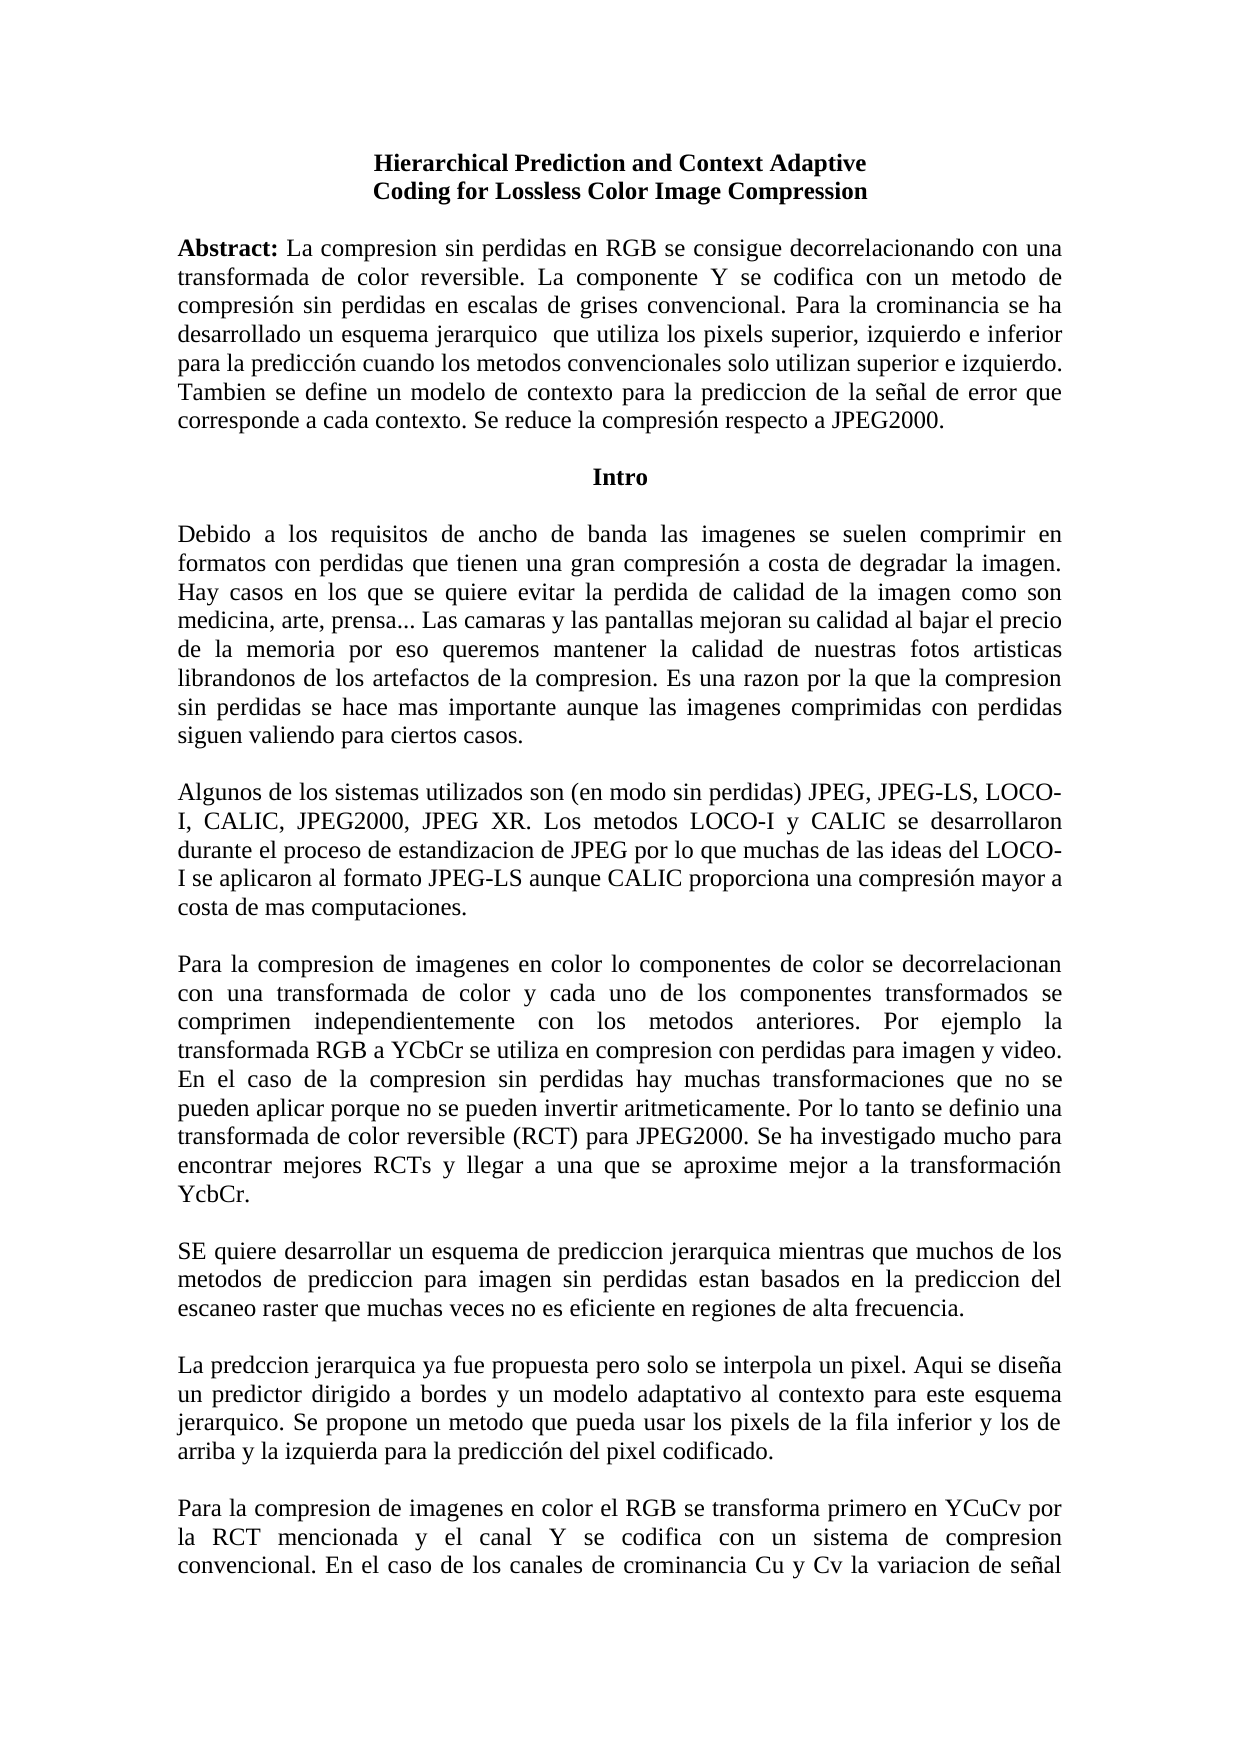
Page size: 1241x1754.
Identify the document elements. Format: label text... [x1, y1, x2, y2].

text Coding for Lossless Color Image Compression [177, 176, 1063, 205]
text Hierarchical Prediction and Context Adaptive [177, 148, 1063, 176]
text Intro [177, 462, 1063, 491]
text Algunos de los sistemas utilizados son (en modo sin perdidas) JPEG, JPEG-LS, LOCO-I, CALIC, JPEG2000, JPEG XR. Los metodos LOCO-I y CALIC se desarrollaron durante el proceso de estandizacion de JPEG por lo que muchas de las ideas del LOCO-I se aplicaron al formato JPEG-LS aunque CALIC proporciona una compresión mayor a costa de mas computaciones. [177, 777, 1063, 921]
text La predccion jerarquica ya fue propuesta pero solo se interpola un pixel. Aqui se diseña un predictor dirigido a bordes y un modelo adaptativo al contexto para este esquema jerarquico. Se propone un metodo que pueda usar los pixels de la fila inferior y los de arriba y la izquierda para la predicción del pixel codificado. [177, 1350, 1063, 1465]
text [177, 1493, 1063, 1579]
text Abstract: La compresion sin perdidas en RGB se consigue decorrelacionando con una transformada de color reversible. La componente Y se codifica con un metodo de compresión sin perdidas en escalas de grises convencional. Para la crominancia se ha desarrollado un esquema jerarquico que utiliza los pixels superior, izquierdo e inferior para la predicción cuando los metodos convencionales solo utilizan superior e izquierdo. Tambien se define un modelo de contexto para la prediccion de la señal de error que corresponde a cada contexto. Se reduce la compresión respecto a JPEG2000. [177, 233, 1063, 434]
text Para la compresion de imagenes en color lo componentes de color se decorrelacionan con una transformada de color y cada uno de los componentes transformados se comprimen independientemente con los metodos anteriores. Por ejemplo la transformada RGB a YCbCr se utiliza en compresion con perdidas para imagen y video. En el caso de la compresion sin perdidas hay muchas transformaciones que no se pueden aplicar porque no se pueden invertir aritmeticamente. Por lo tanto se definio una transformada de color reversible (RCT) para JPEG2000. Se ha investigado mucho para encontrar mejores RCTs y llegar a una que se aproxime mejor a la transformación YcbCr. [177, 949, 1063, 1208]
text Debido a los requisitos de ancho de banda las imagenes se suelen comprimir en formatos con perdidas que tienen una gran compresión a costa de degradar la imagen. Hay casos en los que se quiere evitar la perdida de calidad de la imagen como son medicina, arte, prensa... Las camaras y las pantallas mejoran su calidad al bajar el precio de la memoria por eso queremos mantener la calidad de nuestras fotos artisticas librandonos de los artefactos de la compresion. Es una razon por la que la compresion sin perdidas se hace mas importante aunque las imagenes comprimidas con perdidas siguen valiendo para ciertos casos. [177, 519, 1063, 749]
text SE quiere desarrollar un esquema de prediccion jerarquica mientras que muchos de los metodos de prediccion para imagen sin perdidas estan basados en la prediccion del escaneo raster que muchas veces no es eficiente en regiones de alta frecuencia. [177, 1236, 1063, 1322]
